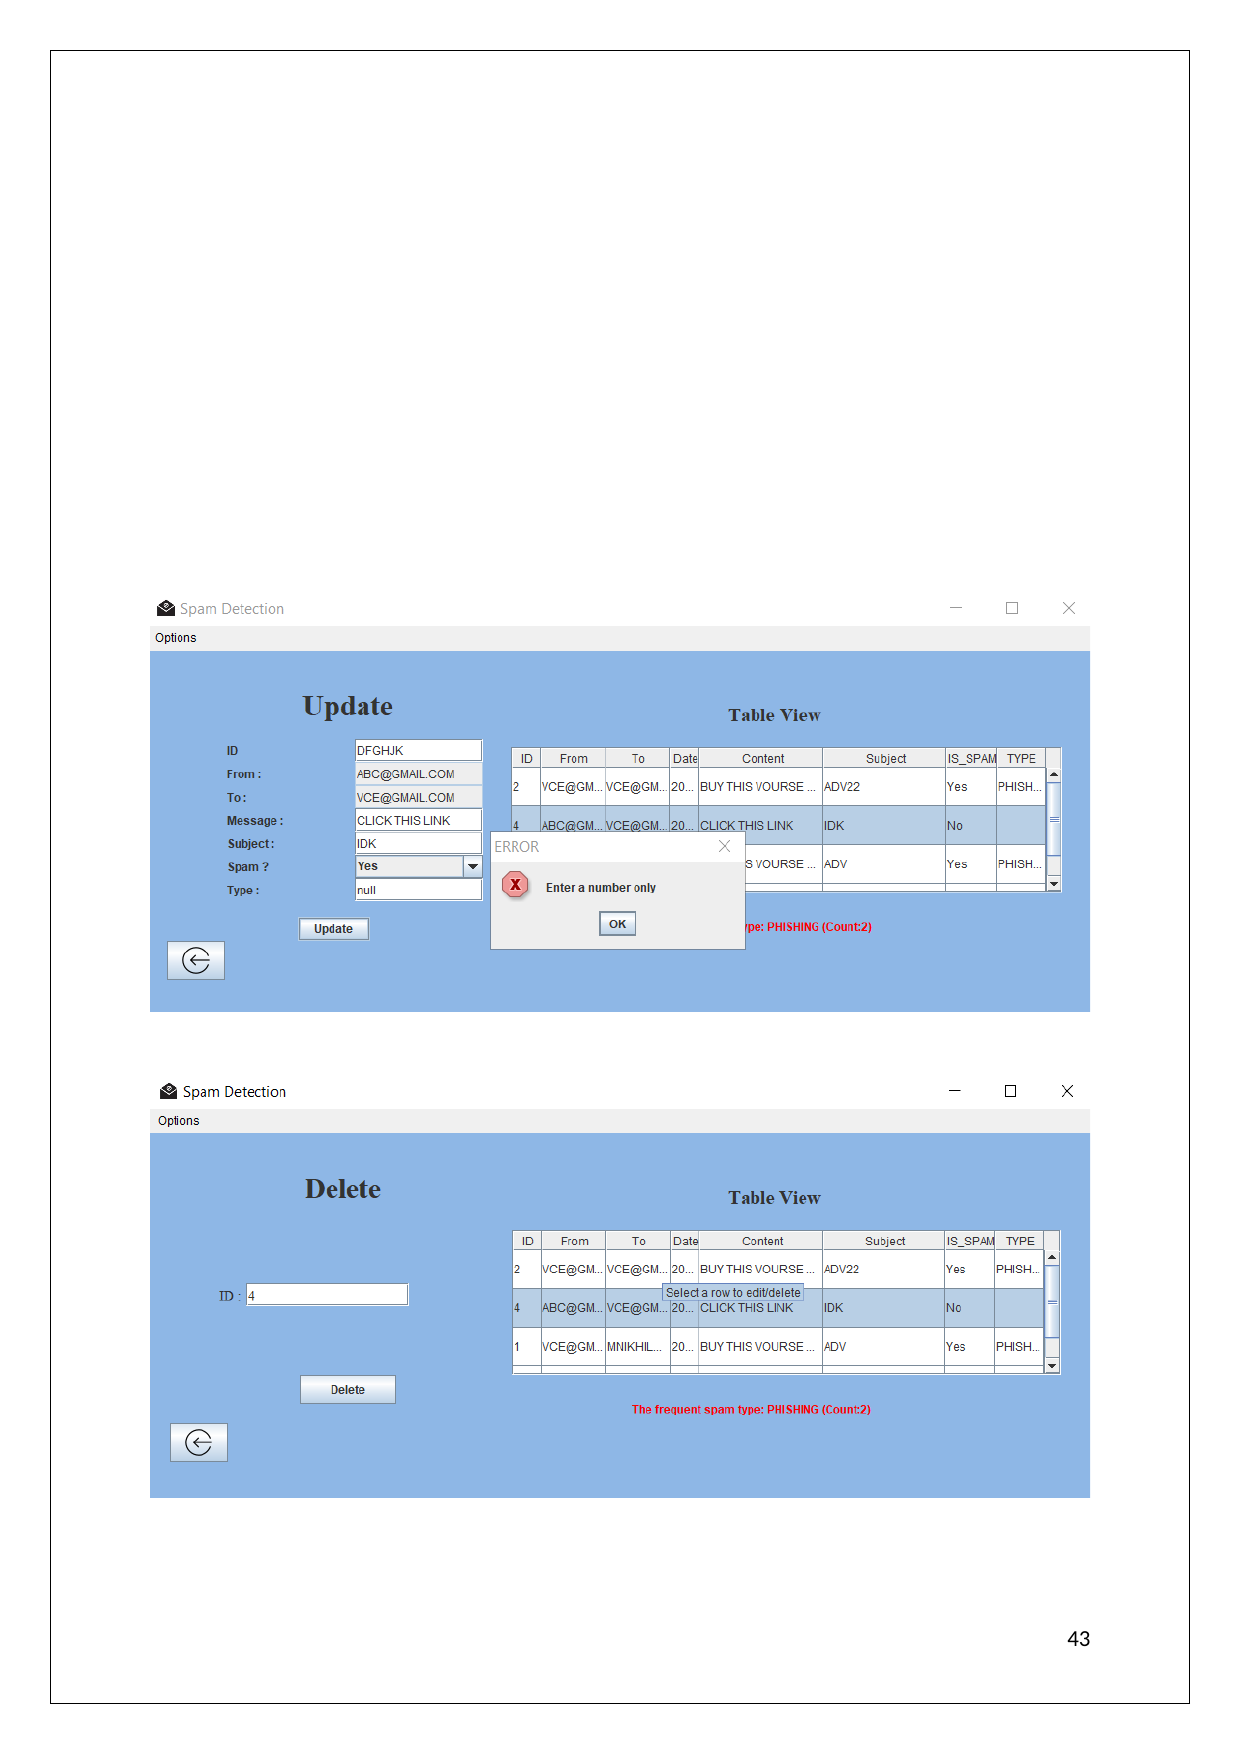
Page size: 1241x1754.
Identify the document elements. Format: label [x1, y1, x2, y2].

picture [150, 1074, 1091, 1498]
picture [150, 593, 1091, 1012]
